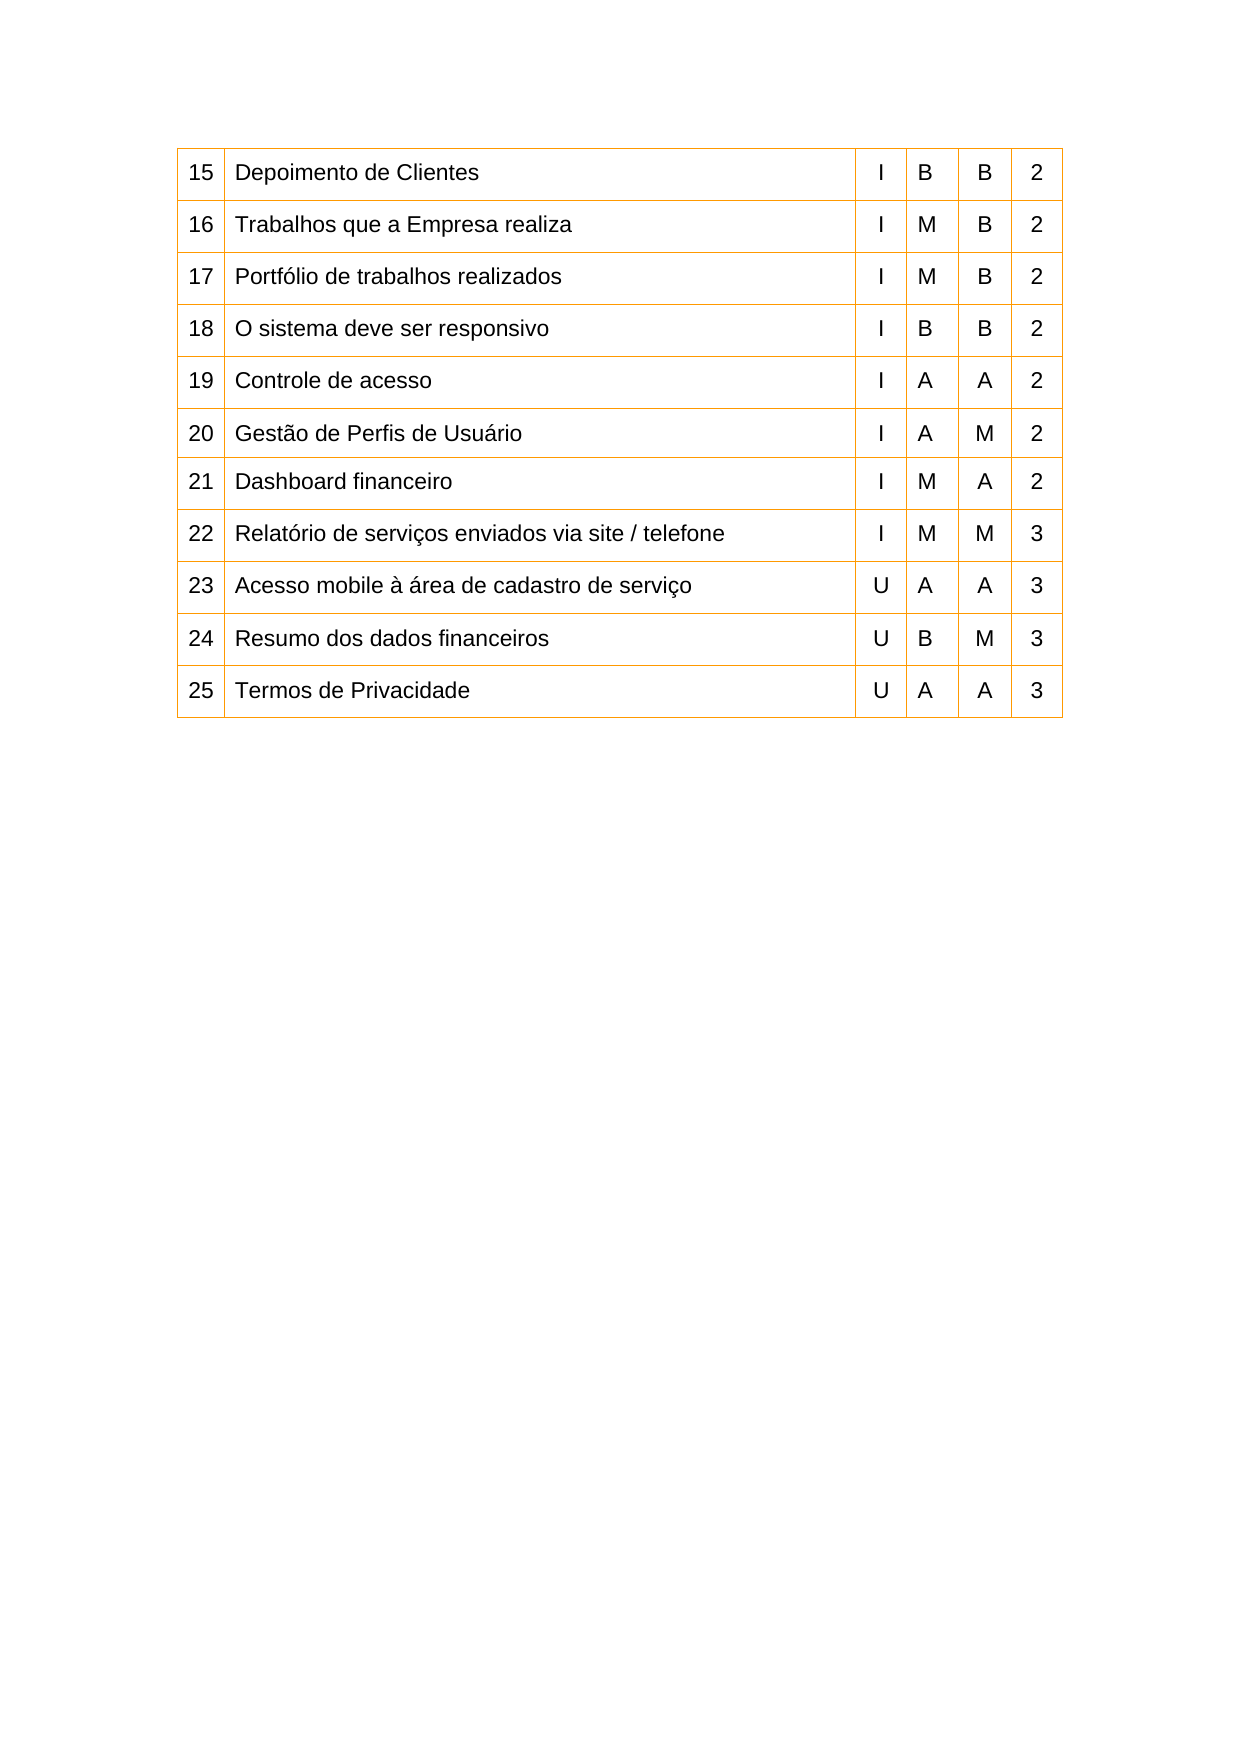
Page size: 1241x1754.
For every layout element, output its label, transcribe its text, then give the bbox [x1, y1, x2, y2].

table_cell 3 [1012, 666, 1062, 717]
table_cell U [856, 614, 906, 665]
table_cell M [907, 253, 958, 304]
table_cell A [907, 357, 958, 408]
table_cell B [959, 149, 1011, 200]
table_cell 23 [178, 562, 224, 613]
table_cell 2 [1012, 458, 1062, 509]
table_cell O sistema deve ser responsivo [225, 305, 855, 356]
table_cell 2 [1012, 305, 1062, 356]
table_cell 2 [1012, 253, 1062, 304]
table_cell 20 [178, 409, 224, 457]
table_cell 16 [178, 201, 224, 252]
table_cell 2 [1012, 409, 1062, 457]
table_cell A [907, 562, 958, 613]
table_cell 3 [1012, 510, 1062, 561]
table_cell I [856, 510, 906, 561]
table_cell 24 [178, 614, 224, 665]
table_cell 2 [1012, 201, 1062, 252]
table_cell I [856, 409, 906, 457]
table_cell A [959, 357, 1011, 408]
table_cell B [959, 201, 1011, 252]
table_cell Portfólio de trabalhos realizados [225, 253, 855, 304]
table_cell Controle de acesso [225, 357, 855, 408]
table_cell 18 [178, 305, 224, 356]
table_cell Relatório de serviços enviados via site / telefone [225, 510, 855, 561]
table_cell A [959, 562, 1011, 613]
table_cell I [856, 458, 906, 509]
table_cell 3 [1012, 614, 1062, 665]
table_cell I [856, 305, 906, 356]
table_cell Trabalhos que a Empresa realiza [225, 201, 855, 252]
table_cell 22 [178, 510, 224, 561]
table_cell 25 [178, 666, 224, 717]
table_cell B [907, 305, 958, 356]
table_cell M [959, 614, 1011, 665]
table_cell Acesso mobile à área de cadastro de serviço [225, 562, 855, 613]
table_cell Termos de Privacidade [225, 666, 855, 717]
table_cell B [907, 614, 958, 665]
table_cell B [907, 149, 958, 200]
table_cell I [856, 149, 906, 200]
table_cell M [907, 458, 958, 509]
table_cell M [907, 201, 958, 252]
table_cell U [856, 666, 906, 717]
table_cell 19 [178, 357, 224, 408]
table_cell I [856, 253, 906, 304]
table_cell Gestão de Perfis de Usuário [225, 409, 855, 457]
table_cell 2 [1012, 149, 1062, 200]
table_cell I [856, 201, 906, 252]
table_cell M [959, 409, 1011, 457]
table_cell A [959, 666, 1011, 717]
table_cell 21 [178, 458, 224, 509]
table_cell M [907, 510, 958, 561]
table_cell 15 [178, 149, 224, 200]
table_cell Depoimento de Clientes [225, 149, 855, 200]
table_cell 3 [1012, 562, 1062, 613]
table_cell 17 [178, 253, 224, 304]
table_cell U [856, 562, 906, 613]
table_cell M [959, 510, 1011, 561]
table_cell A [907, 666, 958, 717]
table_cell A [907, 409, 958, 457]
table_cell B [959, 253, 1011, 304]
table_cell 2 [1012, 357, 1062, 408]
table_cell Dashboard financeiro [225, 458, 855, 509]
table_cell B [959, 305, 1011, 356]
table_cell I [856, 357, 906, 408]
table_cell A [959, 458, 1011, 509]
table_cell Resumo dos dados financeiros [225, 614, 855, 665]
